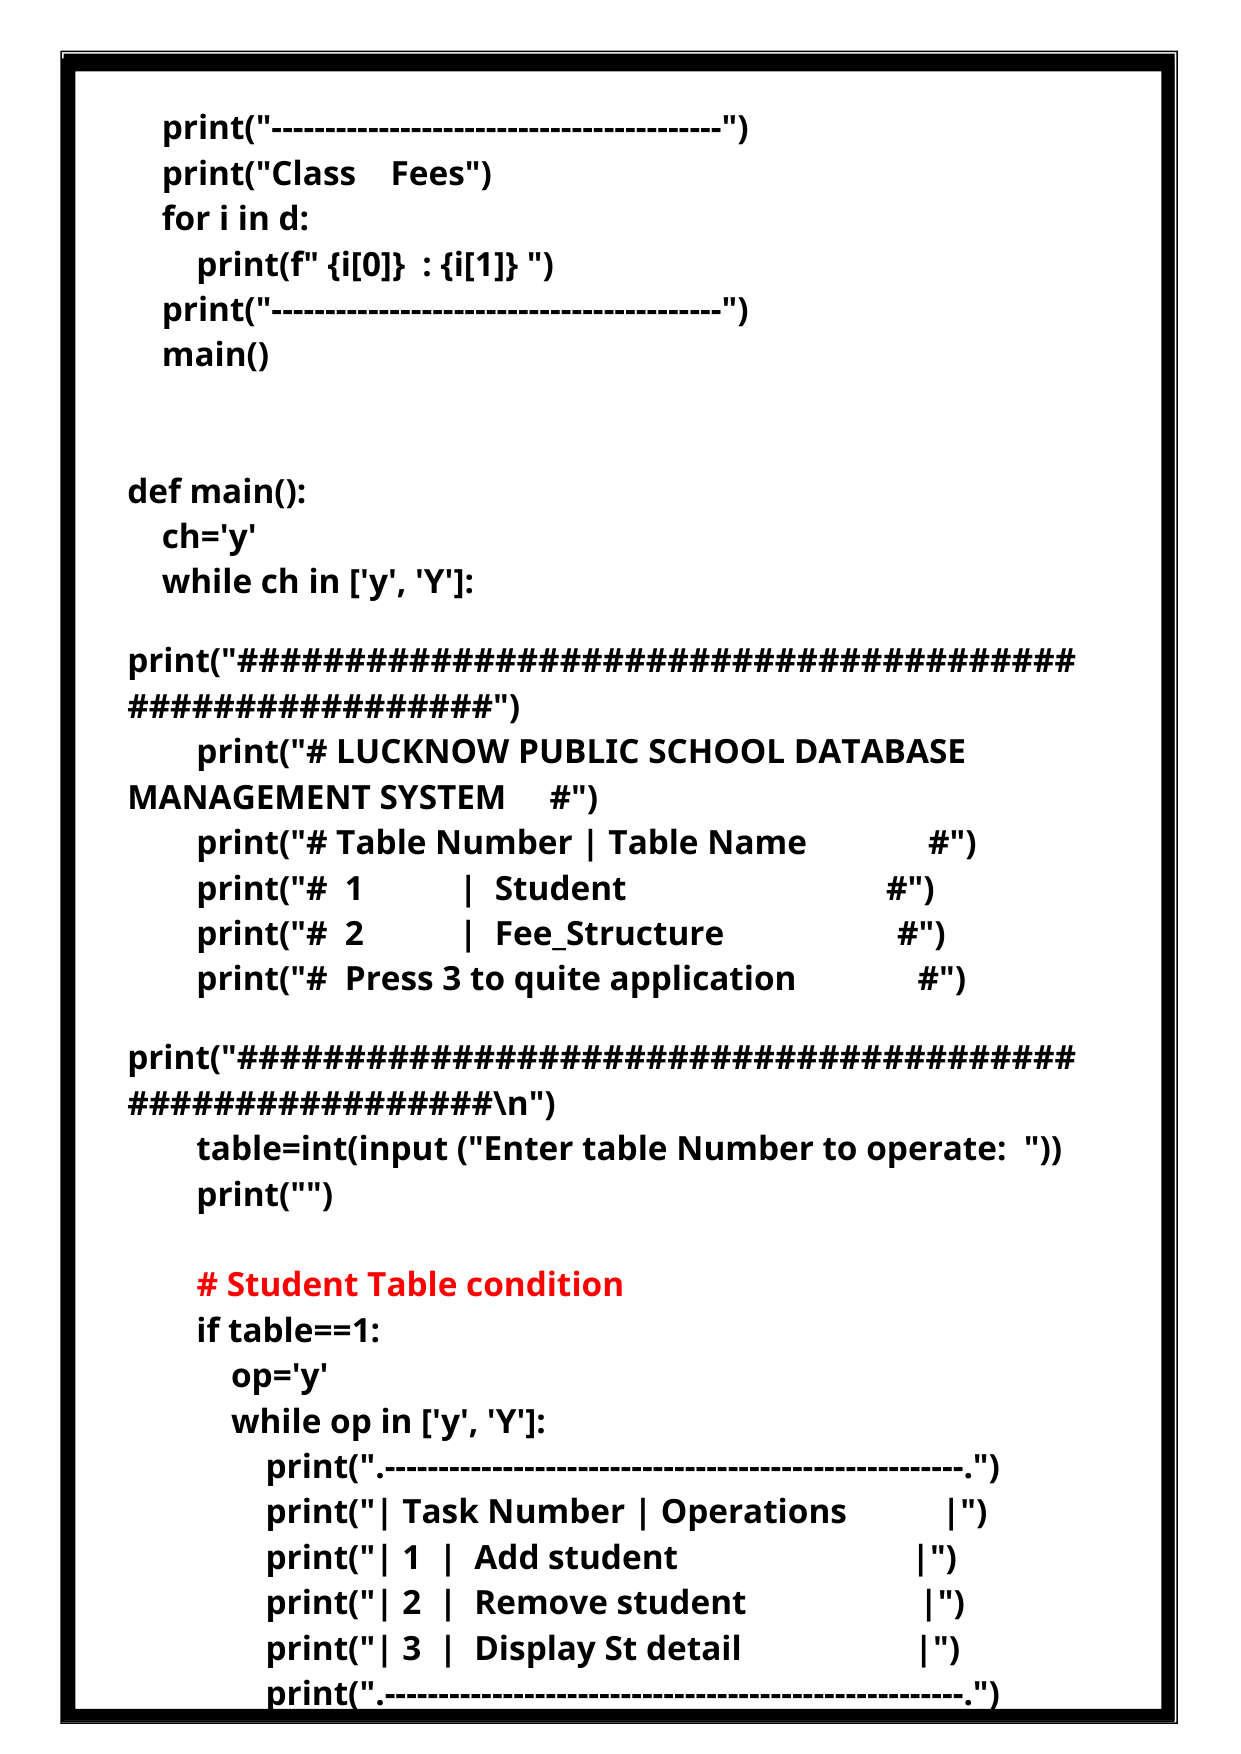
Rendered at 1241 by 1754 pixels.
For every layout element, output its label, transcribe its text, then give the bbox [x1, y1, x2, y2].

text table=int(input ("Enter table Number to operate: ")) [127, 1125, 1090, 1170]
text ch='y' [127, 513, 1090, 558]
text print("# Table Number | Table Name #") [127, 819, 1090, 864]
text print("| 1 | Add student |") [127, 1534, 1090, 1579]
text print(".------------------------------------------------------.") [127, 1443, 1090, 1488]
text print("------------------------------------------") [127, 104, 1090, 149]
text print("| Task Number | Operations |") [127, 1488, 1090, 1534]
text print("########################################################") [127, 604, 1090, 728]
text for i in d: [127, 195, 1090, 240]
text print("# 2 | Fee_Structure #") [127, 910, 1090, 955]
text while ch in ['y', 'Y']: [127, 558, 1090, 604]
text # Student Table condition [127, 1261, 1090, 1307]
text def main(): [127, 467, 1090, 513]
text print("------------------------------------------") [127, 286, 1090, 331]
text print("# 1 | Student #") [127, 864, 1090, 910]
text main() [127, 331, 1090, 377]
text print("") [127, 1170, 1090, 1216]
text print("# LUCKNOW PUBLIC SCHOOL DATABASE MANAGEMENT SYSTEM #") [127, 728, 1090, 819]
text print(f" {i[0]} : {i[1]} ") [127, 240, 1090, 286]
text print("| 3 | Display St detail |") [127, 1624, 1090, 1670]
text print("Class Fees") [127, 149, 1090, 195]
text while op in ['y', 'Y']: [127, 1397, 1090, 1443]
text if table==1: [127, 1307, 1090, 1352]
text print(".------------------------------------------------------.") [127, 1670, 1090, 1715]
text print("| 2 | Remove student |") [127, 1579, 1090, 1624]
text print("# Press 3 to quite application #") [127, 955, 1090, 1001]
text op='y' [127, 1352, 1090, 1397]
text print("########################################################\n") [127, 1001, 1090, 1125]
